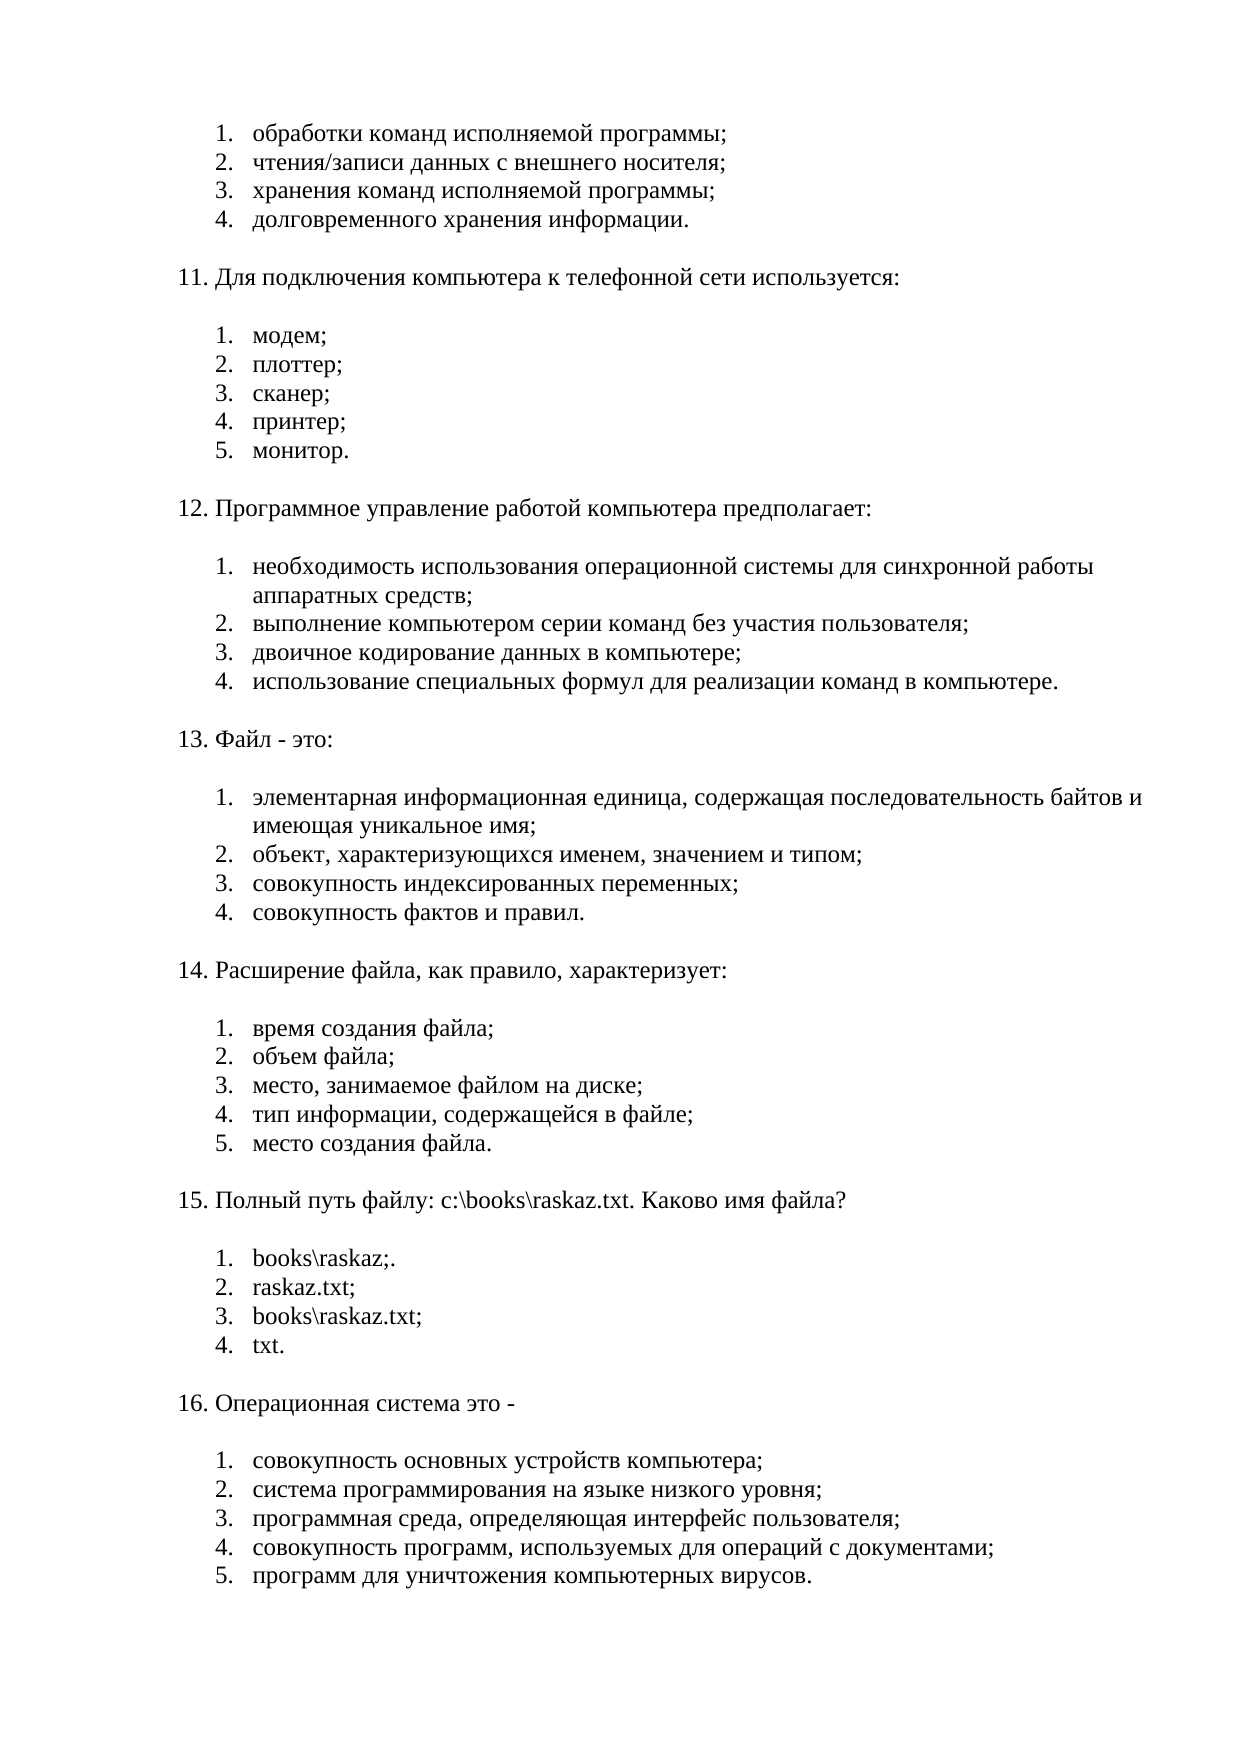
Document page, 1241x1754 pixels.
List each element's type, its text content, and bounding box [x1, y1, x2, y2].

list совокупность основных устройств компьютера; [215, 1446, 1152, 1474]
text 12. Программное управление работой компьютера предполагает: [177, 493, 1152, 522]
list совокупность программ, используемых для операций с документами; [215, 1532, 1152, 1561]
list тип информации, содержащейся в файле; [215, 1099, 1152, 1128]
list элементарная информационная единица, содержащая последовательность байтов и имеющая уникальное имя; [215, 782, 1152, 839]
list необходимость использования операционной системы для синхронной работы аппаратных средств; [215, 551, 1152, 608]
list совокупность индексированных переменных; [215, 868, 1152, 897]
list выполнение компьютером серии команд без участия пользователя; [215, 608, 1152, 637]
list принтер; [215, 406, 1152, 435]
list совокупность фактов и правил. [215, 897, 1152, 926]
text 16. Операционная система это - [177, 1388, 1152, 1416]
list долговременного хранения информации. [215, 204, 1152, 233]
list объем файла; [215, 1041, 1152, 1070]
list чтения/записи данных с внешнего носителя; [215, 147, 1152, 176]
list хранения команд исполняемой программы; [215, 176, 1152, 204]
list books\raskaz.txt; [215, 1301, 1152, 1330]
list двоичное кодирование данных в компьютере; [215, 637, 1152, 666]
list books\raskaz;. [215, 1243, 1152, 1272]
list программ для уничтожения компьютерных вирусов. [215, 1561, 1152, 1589]
list система программирования на языке низкого уровня; [215, 1474, 1152, 1503]
list программная среда, определяющая интерфейс пользователя; [215, 1503, 1152, 1532]
list время создания файла; [215, 1013, 1152, 1041]
text 15. Полный путь файлу: c:\books\raskaz.txt. Каково имя файла? [177, 1186, 1152, 1214]
list место создания файла. [215, 1128, 1152, 1156]
list txt. [215, 1330, 1152, 1358]
list модем; [215, 320, 1152, 349]
text 14. Расширение файла, как правило, характеризует: [177, 955, 1152, 983]
list сканер; [215, 378, 1152, 406]
list плоттер; [215, 349, 1152, 378]
list место, занимаемое файлом на диске; [215, 1070, 1152, 1099]
list использование специальных формул для реализации команд в компьютере. [215, 666, 1152, 695]
list обработки команд исполняемой программы; [215, 118, 1152, 147]
list монитор. [215, 435, 1152, 464]
text 11. Для подключения компьютера к телефонной сети используется: [177, 262, 1152, 291]
list объект, характеризующихся именем, значением и типом; [215, 839, 1152, 868]
text 13. Файл - это: [177, 724, 1152, 753]
list raskaz.txt; [215, 1272, 1152, 1301]
